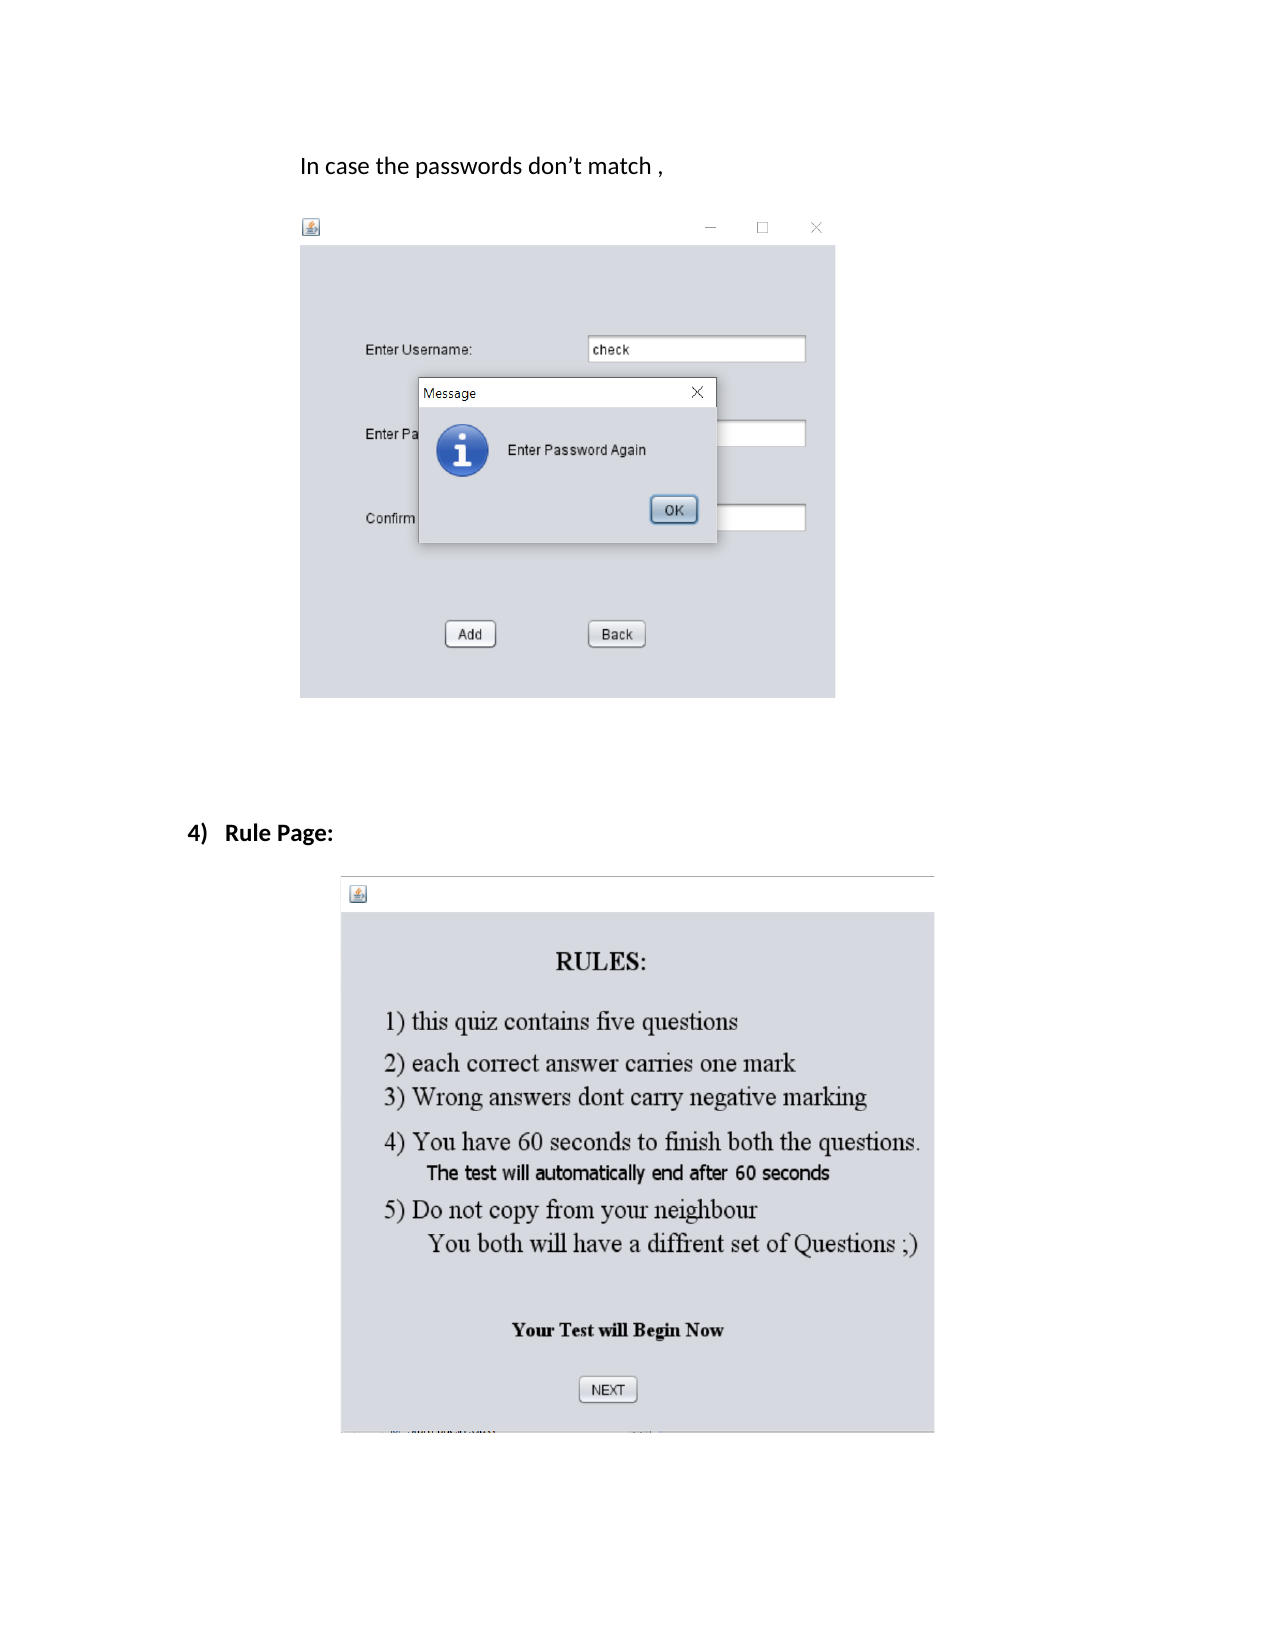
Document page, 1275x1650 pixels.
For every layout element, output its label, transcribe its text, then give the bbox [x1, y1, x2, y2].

picture [340, 876, 935, 1433]
list Rule Page: [187, 817, 1125, 847]
picture [300, 211, 836, 698]
list In case the passwords don’t match , [300, 150, 1125, 181]
